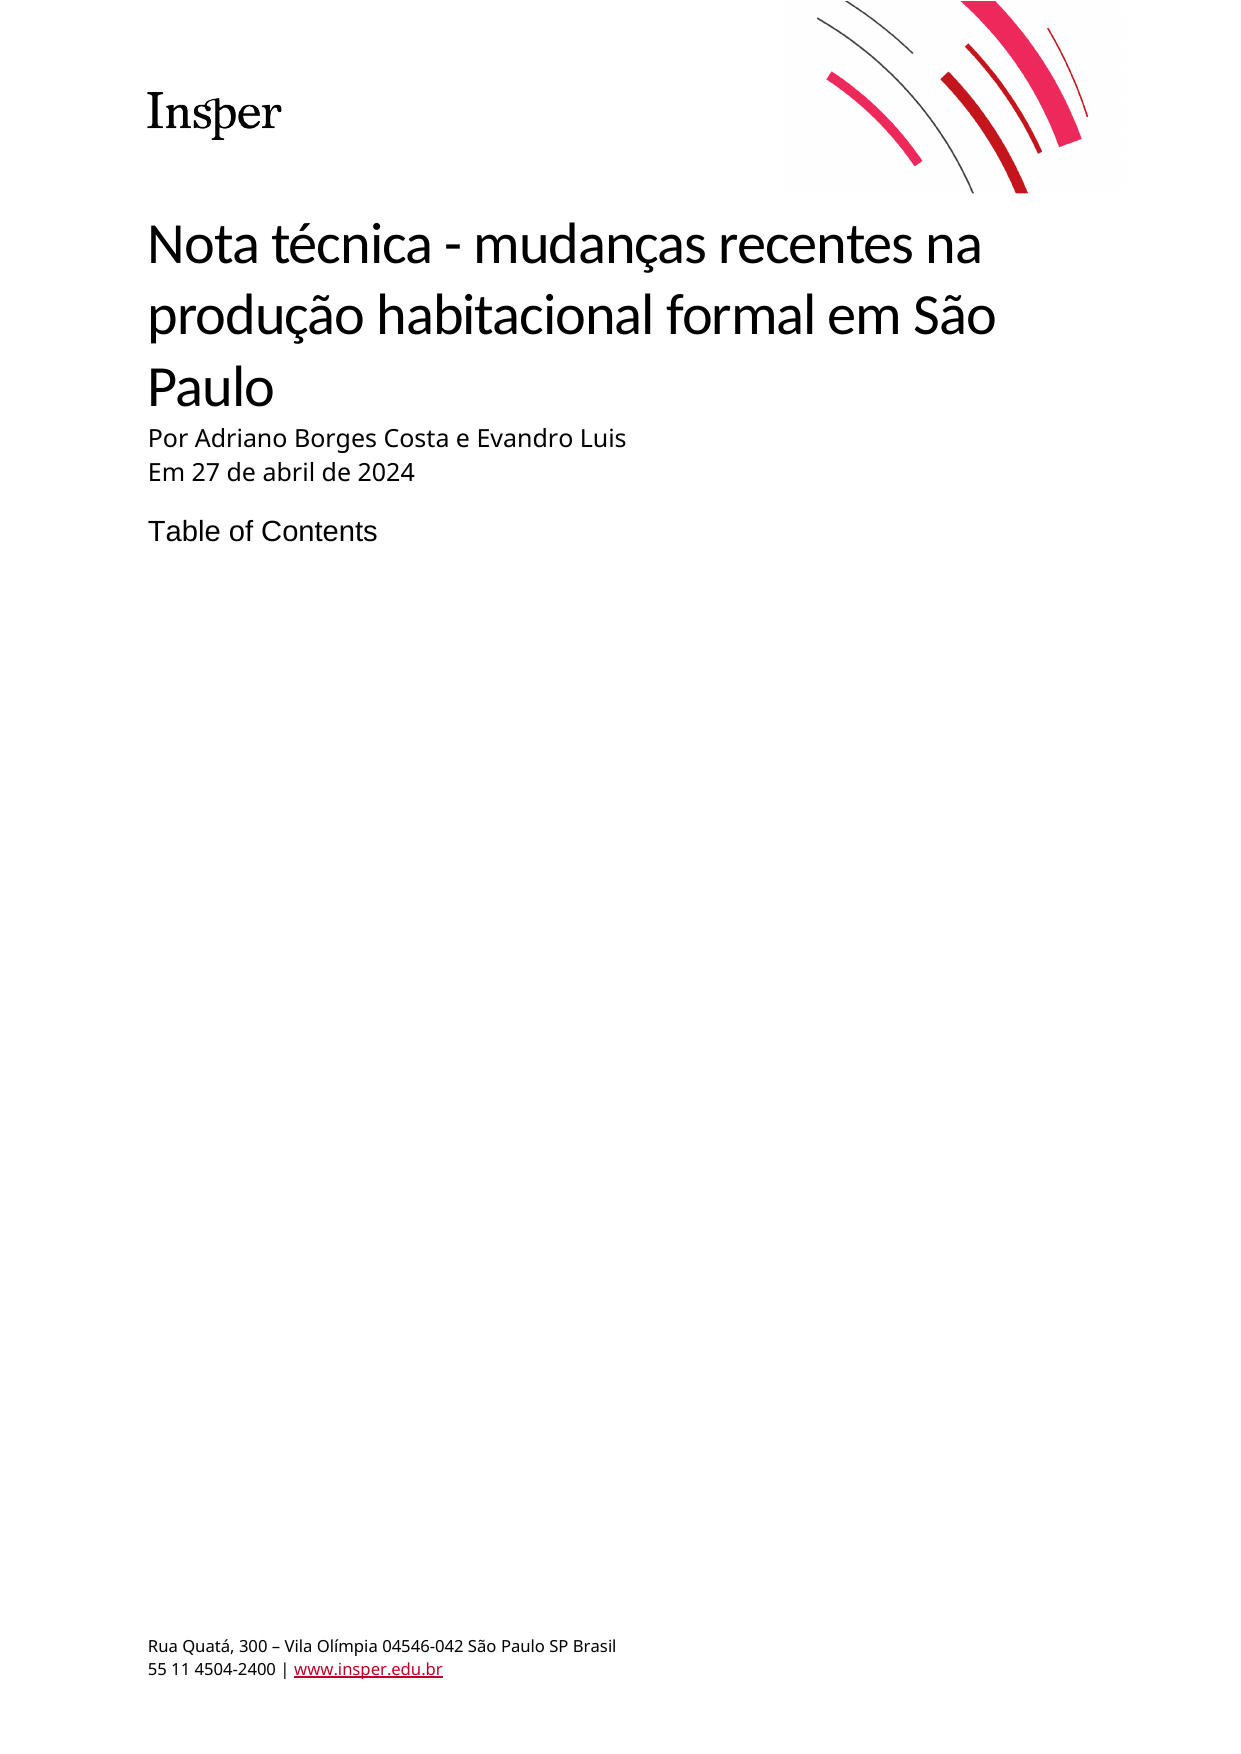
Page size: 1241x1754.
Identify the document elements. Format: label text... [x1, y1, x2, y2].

title Nota técnica - mudanças recentes na produção habitacional formal em São Paulo [148, 207, 1093, 421]
picture [785, 1, 1126, 194]
picture [147, 92, 282, 140]
